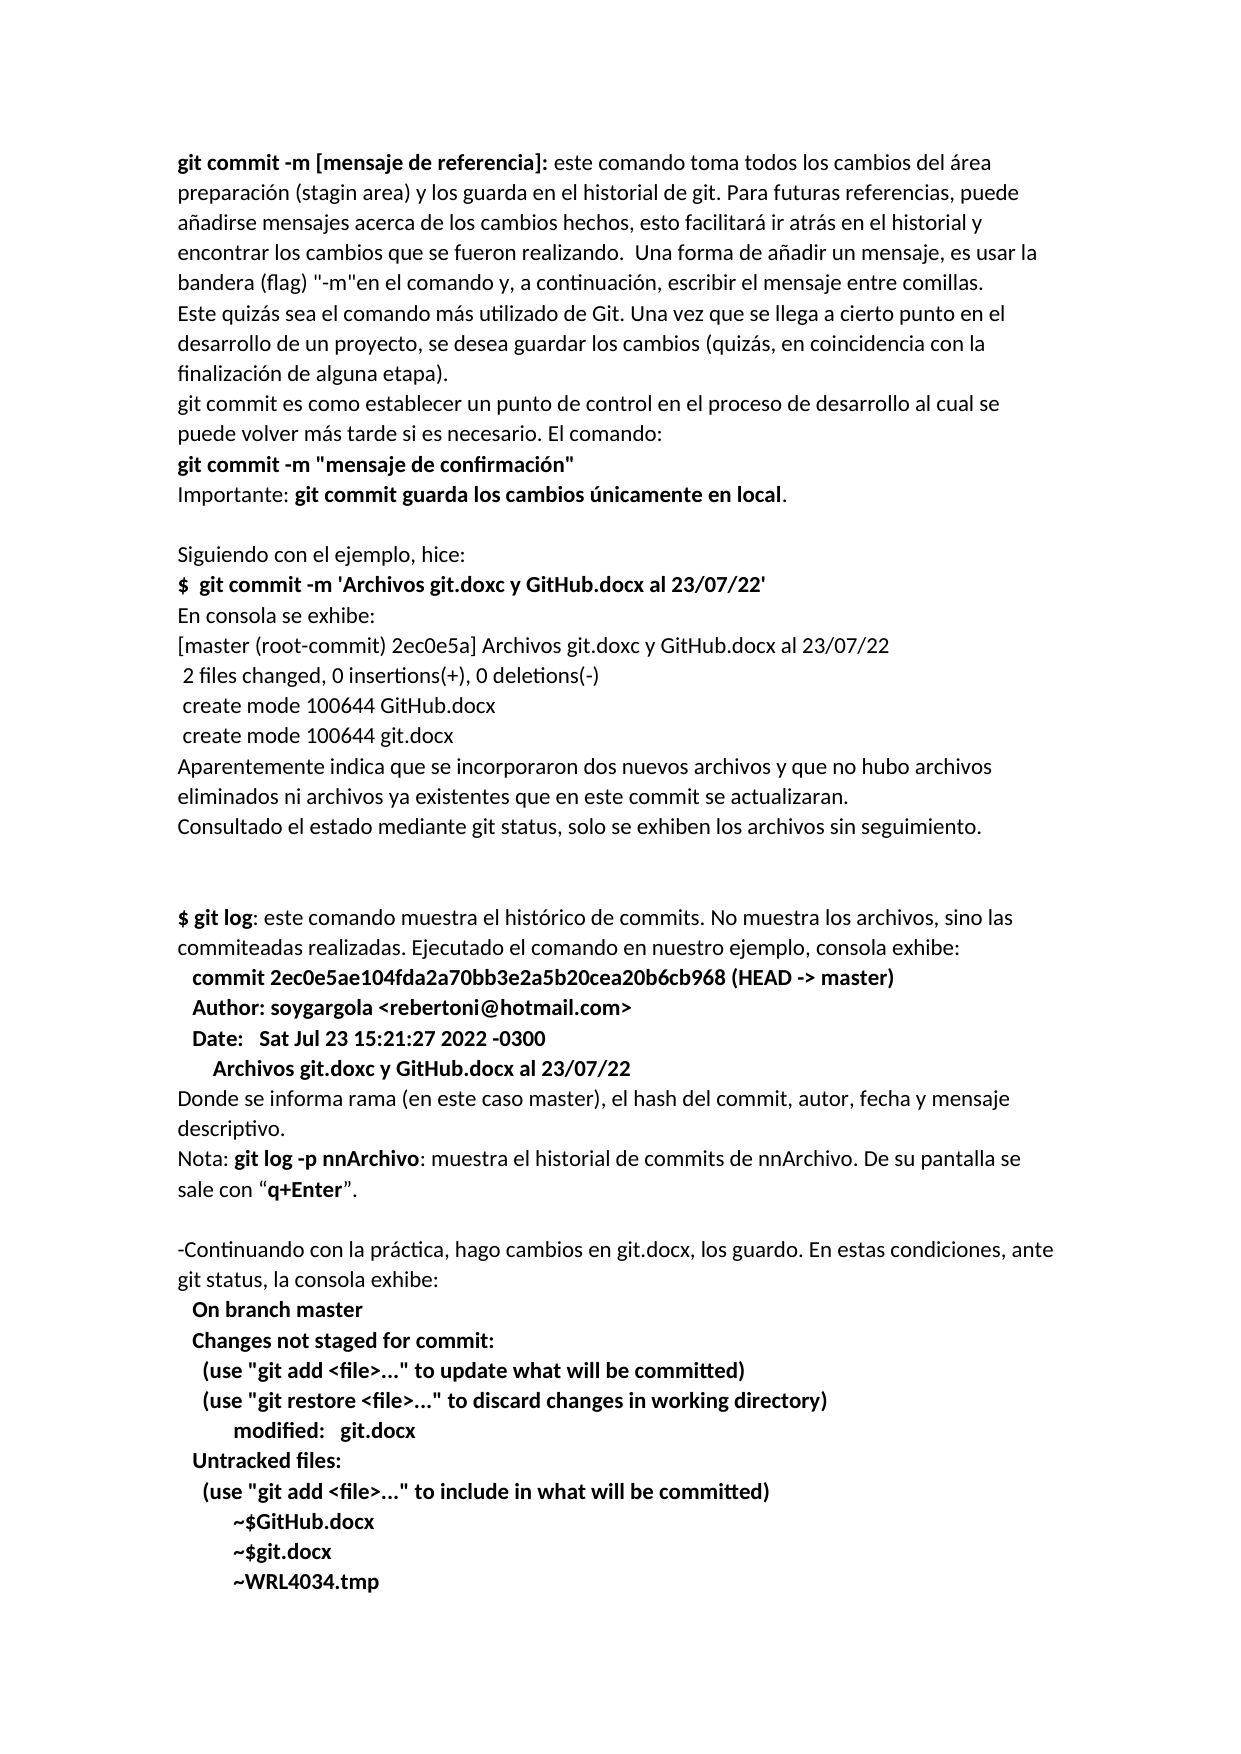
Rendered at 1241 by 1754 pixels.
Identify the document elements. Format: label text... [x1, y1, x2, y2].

text 2 files changed, 0 insertions(+), 0 deletions(-) [177, 661, 1063, 689]
text Siguiendo con el ejemplo, hice: [177, 540, 1063, 568]
text (use "git add <file>..." to include in what will be committed) [192, 1477, 1063, 1505]
text Importante: git commit guarda los cambios únicamente en local. [177, 480, 1063, 508]
text create mode 100644 git.docx [177, 722, 1063, 749]
text Este quizás sea el comando más utilizado de Git. Una vez que se llega a cierto punto en el desarrollo de un proyecto, se desea guardar los cambios (quizás, en coincidencia con la finalización de alguna etapa). [177, 299, 1063, 387]
text On branch master [192, 1296, 1063, 1323]
text En consola se exhibe: [177, 601, 1063, 629]
text $ git log: este comando muestra el histórico de commits. No muestra los archivos, sino las commiteadas realizadas. Ejecutado el comando en nuestro ejemplo, consola exhibe: [177, 903, 1063, 961]
text $ git commit -m 'Archivos git.doxc y GitHub.docx al 23/07/22' [177, 571, 1063, 598]
text Archivos git.doxc y GitHub.docx al 23/07/22 [192, 1054, 1063, 1082]
text ~WRL4034.tmp [192, 1567, 1063, 1595]
text ~$git.docx [192, 1537, 1063, 1565]
text (use "git add <file>..." to update what will be committed) [192, 1356, 1063, 1384]
text Consultado el estado mediante git status, solo se exhiben los archivos sin seguimiento. [177, 812, 1063, 840]
text Donde se informa rama (en este caso master), el hash del commit, autor, fecha y mensaje descriptivo. [177, 1084, 1063, 1142]
text Aparentemente indica que se incorporaron dos nuevos archivos y que no hubo archivos eliminados ni archivos ya existentes que en este commit se actualizaran. [177, 752, 1063, 810]
text git commit -m "mensaje de confirmación" [177, 450, 1063, 478]
text modified: git.docx [192, 1416, 1063, 1444]
text git commit -m [mensaje de referencia]: este comando toma todos los cambios del área preparación (stagin area) y los guarda en el historial de git. Para futuras referencias, puede añadirse mensajes acerca de los cambios hechos, esto facilitará ir atrás en el historial y encontrar los cambios que se fueron realizando. Una forma de añadir un mensaje, es usar la bandera (flag) "-m"en el comando y, a continuación, escribir el mensaje entre comillas. [177, 148, 1063, 296]
text [master (root-commit) 2ec0e5a] Archivos git.doxc y GitHub.docx al 23/07/22 [177, 631, 1063, 659]
text Changes not staged for commit: [192, 1326, 1063, 1354]
text -Continuando con la práctica, hago cambios en git.docx, los guardo. En estas condiciones, ante git status, la consola exhibe: [177, 1235, 1063, 1293]
text ~$GitHub.docx [192, 1507, 1063, 1535]
text Untracked files: [192, 1447, 1063, 1474]
text create mode 100644 GitHub.docx [177, 691, 1063, 719]
text Date: Sat Jul 23 15:21:27 2022 -0300 [192, 1024, 1063, 1052]
text git commit es como establecer un punto de control en el proceso de desarrollo al cual se puede volver más tarde si es necesario. El comando: [177, 389, 1063, 447]
text Nota: git log -p nnArchivo: muestra el historial de commits de nnArchivo. De su pantalla se sale con “q+Enter”. [177, 1144, 1063, 1203]
text Author: soygargola <rebertoni@hotmail.com> [192, 993, 1063, 1021]
text (use "git restore <file>..." to discard changes in working directory) [192, 1386, 1063, 1414]
text commit 2ec0e5ae104fda2a70bb3e2a5b20cea20b6cb968 (HEAD -> master) [192, 963, 1063, 991]
